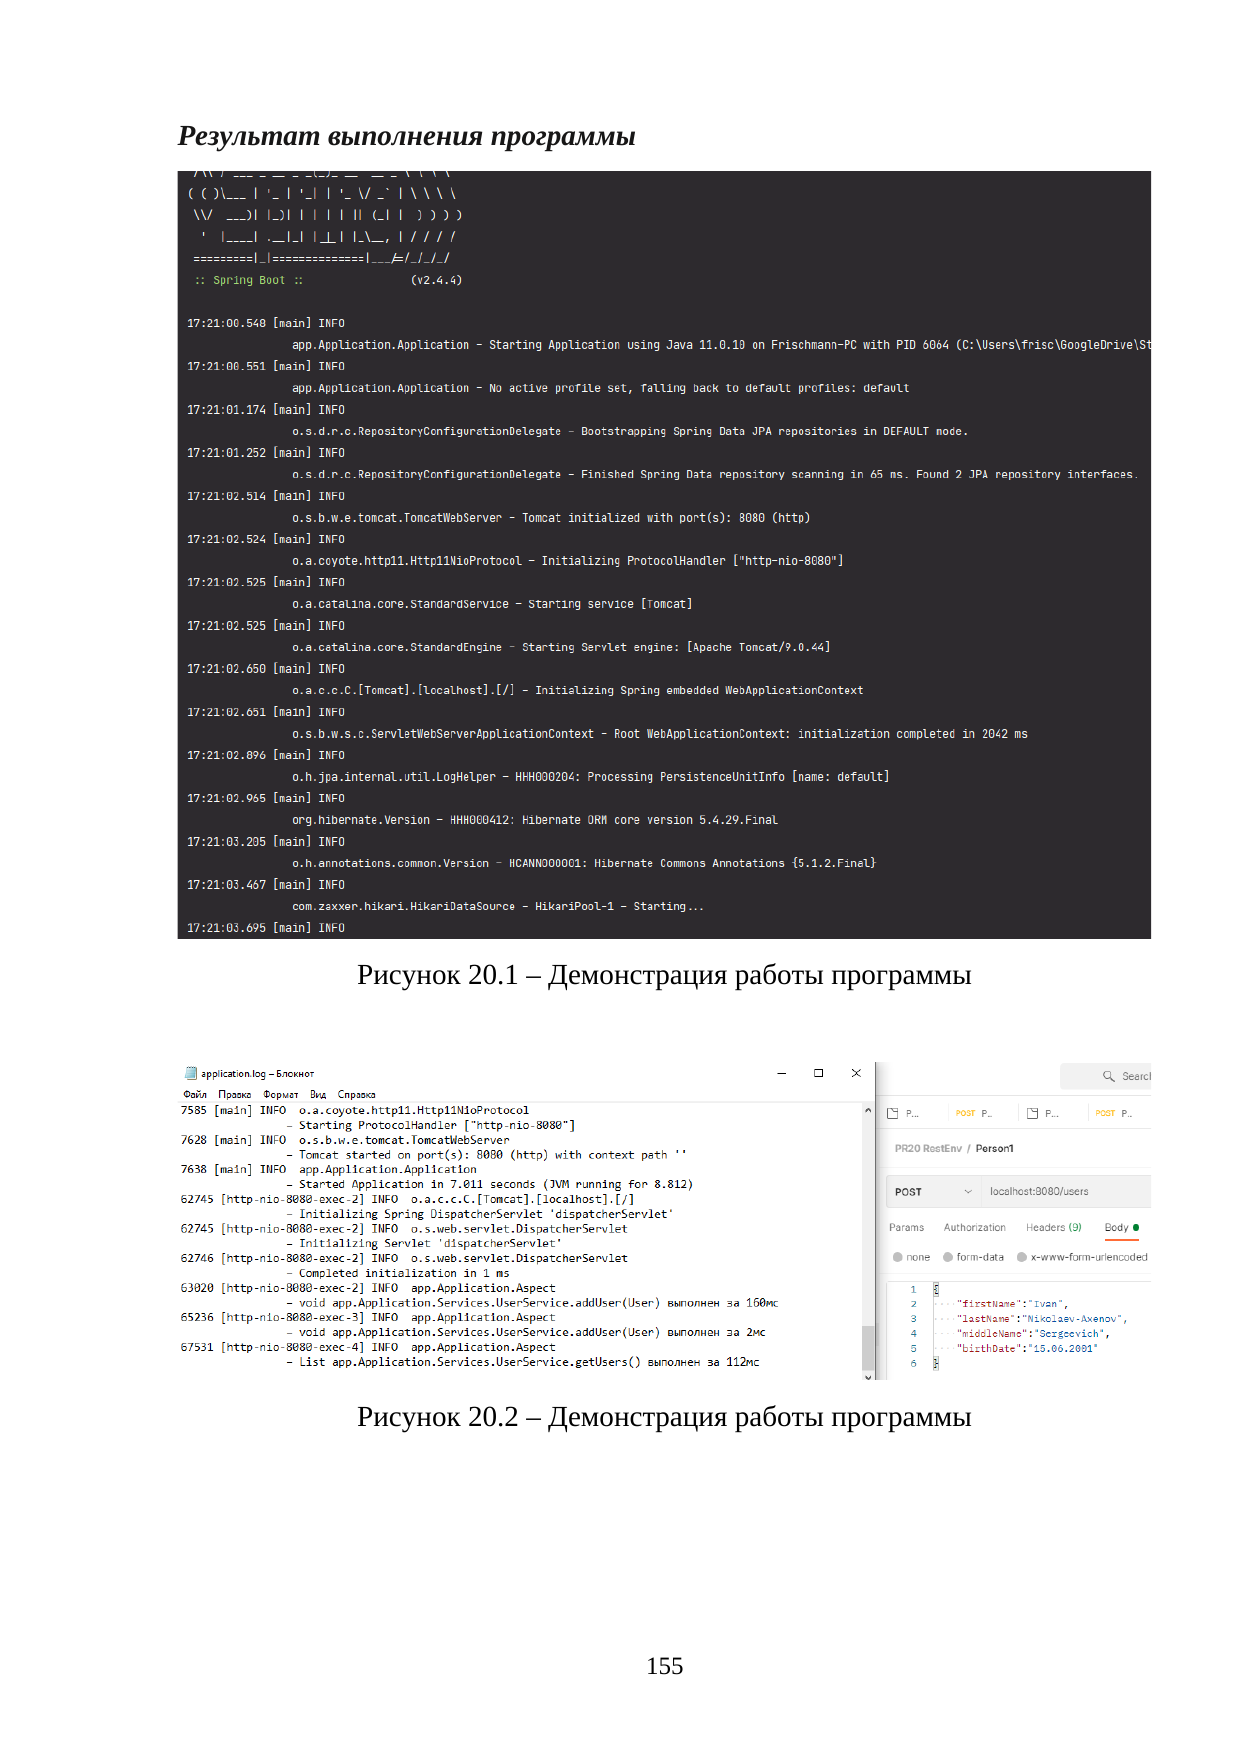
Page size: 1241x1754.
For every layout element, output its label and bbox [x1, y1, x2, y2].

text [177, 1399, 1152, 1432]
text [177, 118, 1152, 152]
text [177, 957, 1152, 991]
picture [177, 1062, 1152, 1380]
picture [177, 171, 1152, 939]
